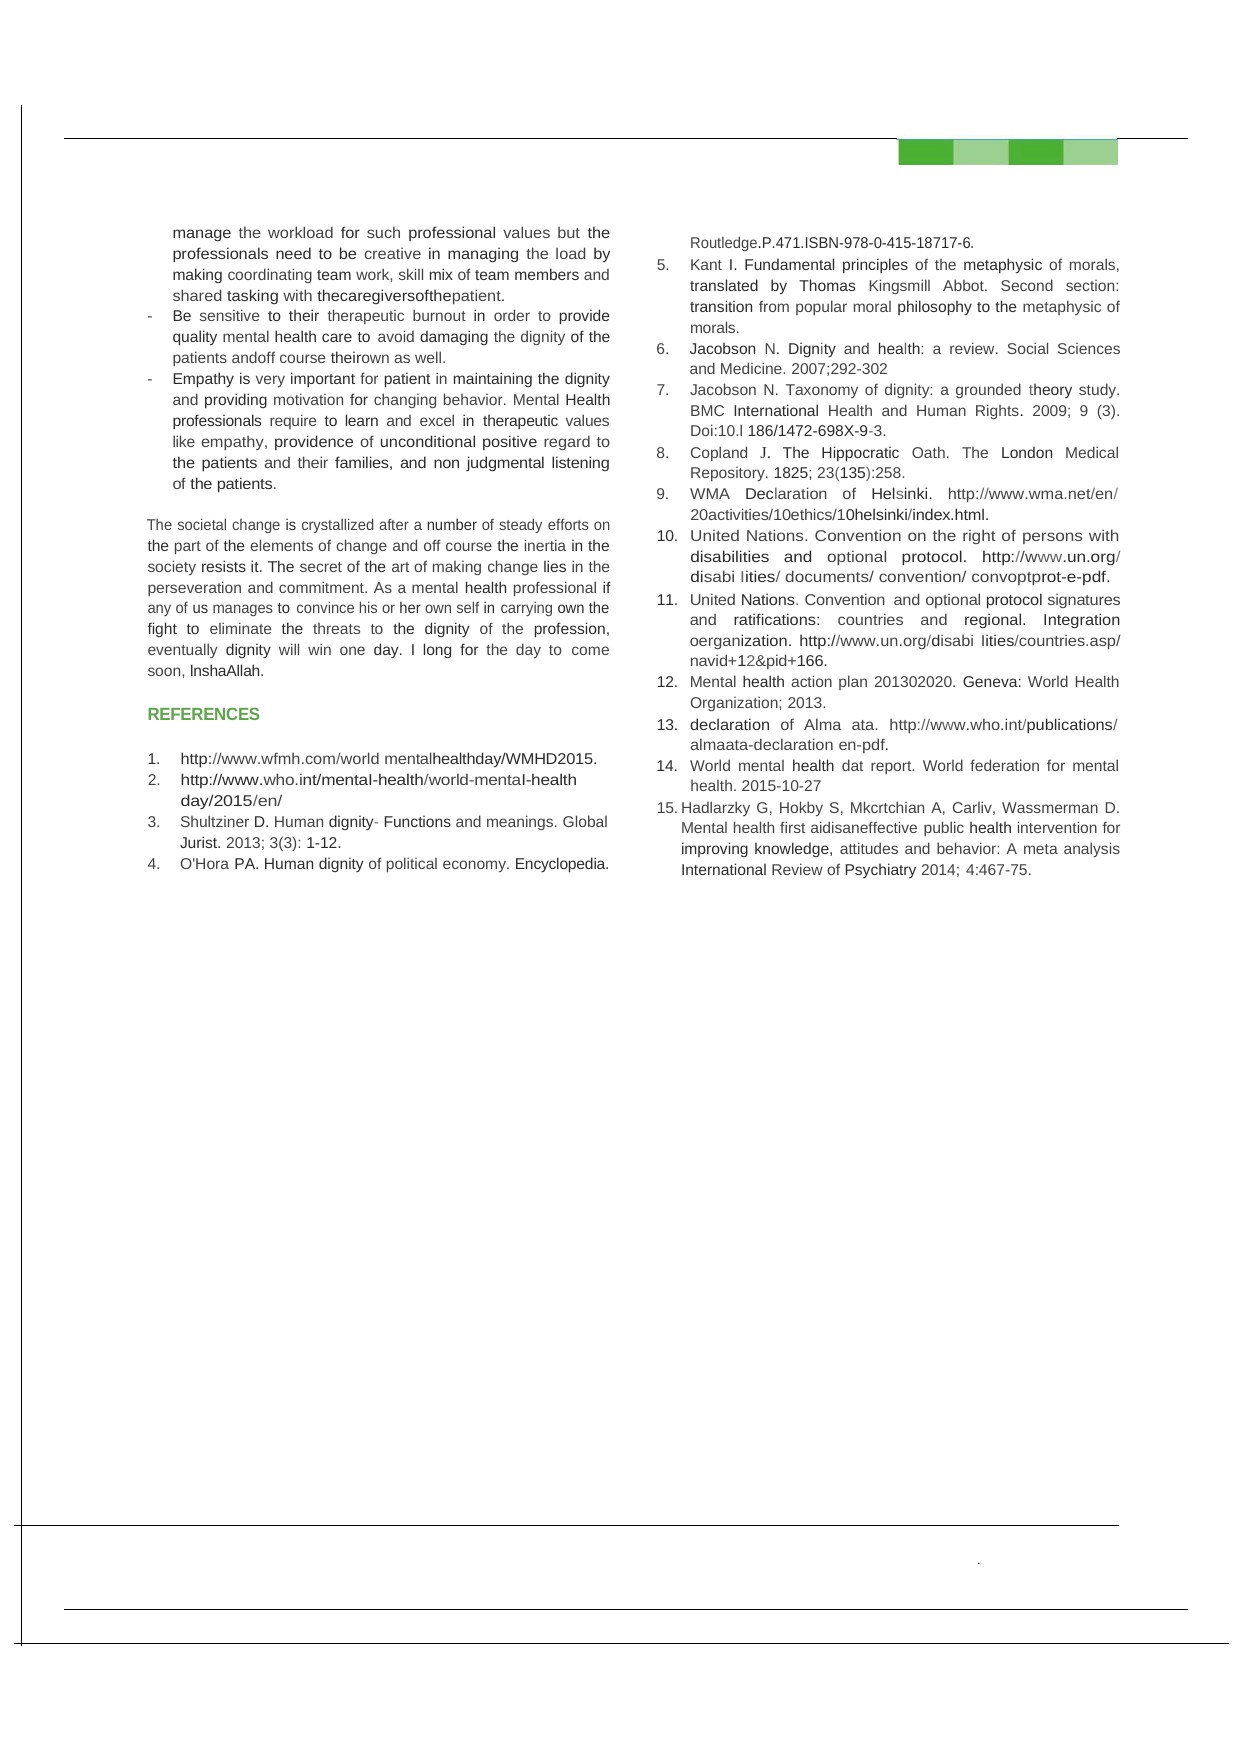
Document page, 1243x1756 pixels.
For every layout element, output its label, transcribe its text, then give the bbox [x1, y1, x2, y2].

picture [896, 134, 1118, 165]
list Copland J. The Hippocratic Oath. The London Medical Repository. 1825; 23(135):258. [656, 443, 1119, 482]
list United Nations. Convention on the right of persons with disabilities and optional protocol. http://www.un.org/ disabi Iities/ documents/ convention/ convoptprot-e-pdf. [657, 527, 1120, 586]
list Hadlarzky G, Hokby S, Mkcrtchian A, Carliv, Wassmerman D. Mental health first aidisaneffective public health intervention for improving knowledge, attitudes and behavior: A meta analysis International Review of Psychiatry 2014; 4:467-75. [657, 798, 1121, 879]
list Jacobson N. Dignity and health: a review. Social Sciences and Medicine. 2007;292-302 [656, 339, 1120, 378]
list Be sensitive to their therapeutic burnout in order to provide quality mental health care to avoid damaging the dignity of the patients andoff course theirown as well. [147, 307, 610, 366]
list declaration of Alma ata. http://www.who.int/publications/ almaata-declaration en-pdf. [657, 716, 1117, 754]
text REFERENCES [147, 703, 614, 724]
text Routledge.P.471.ISBN-978-0-415-18717-6. [690, 234, 1132, 252]
list Kant I. Fundamental principles of the metaphysic of morals, translated by Thomas Kingsmill Abbot. Second section: transition from popular moral philosophy to the metaphysic of morals. [657, 255, 1120, 336]
list Shultziner D. Human dignity- Functions and meanings. Global Jurist. 2013; 3(3): 1-12. [147, 813, 610, 852]
list Empathy is very important for patient in maintaining the dignity and providing motivation for changing behavior. Mental Health professionals require to learn and excel in therapeutic values like empathy, providence of unconditional positive regard to the patients and their families, and non judgmental listening of the patients. [147, 370, 610, 493]
list World mental health dat report. World federation for mental health. 2015-10-27 [656, 757, 1119, 795]
text manage the workload for such professional values but the professionals need to be creative in managing the load by making coordinating team work, skill mix of team members and shared tasking with thecaregiversofthepatient. [172, 224, 610, 304]
list http://www.wfmh.com/world mentalhealthday/WMHD2015. [147, 749, 614, 767]
list United Nations. Convention and optional protocol signatures and ratifications: countries and regional. Integration oerganization. http://www.un.org/disabi Iities/countries.asp/ navid+12&pid+166. [657, 590, 1121, 670]
text The societal change is crystallized after a number of steady efforts on the part of the elements of change and off course the inertia in the society resists it. The secret of the art of making change lies in the perseveration and commitment. As a mental health professional if any of us manages to convince his or her own self in carrying own the fight to eliminate the threats to the dignity of the profession, eventually dignity will win one day. I long for the day to come soon, lnshaAllah. [147, 516, 610, 680]
list Jacobson N. Taxonomy of dignity: a grounded theory study. BMC International Health and Human Rights. 2009; 9 (3). Doi:10.l 186/1472-698X-9-3. [656, 381, 1120, 440]
list Mental health action plan 201302020. Geneva: World Health Organization; 2013. [657, 673, 1120, 712]
list http://www.who.int/mentaI-health/world-mentaI-health­ day/2015/en/ [148, 770, 610, 810]
list WMA Declaration of Helsinki. http://www.wma.net/en/ 20activities/10ethics/10helsinki/index.html. [656, 485, 1118, 523]
list O'Hora PA. Human dignity of political economy. Encyclopedia. [147, 854, 614, 872]
